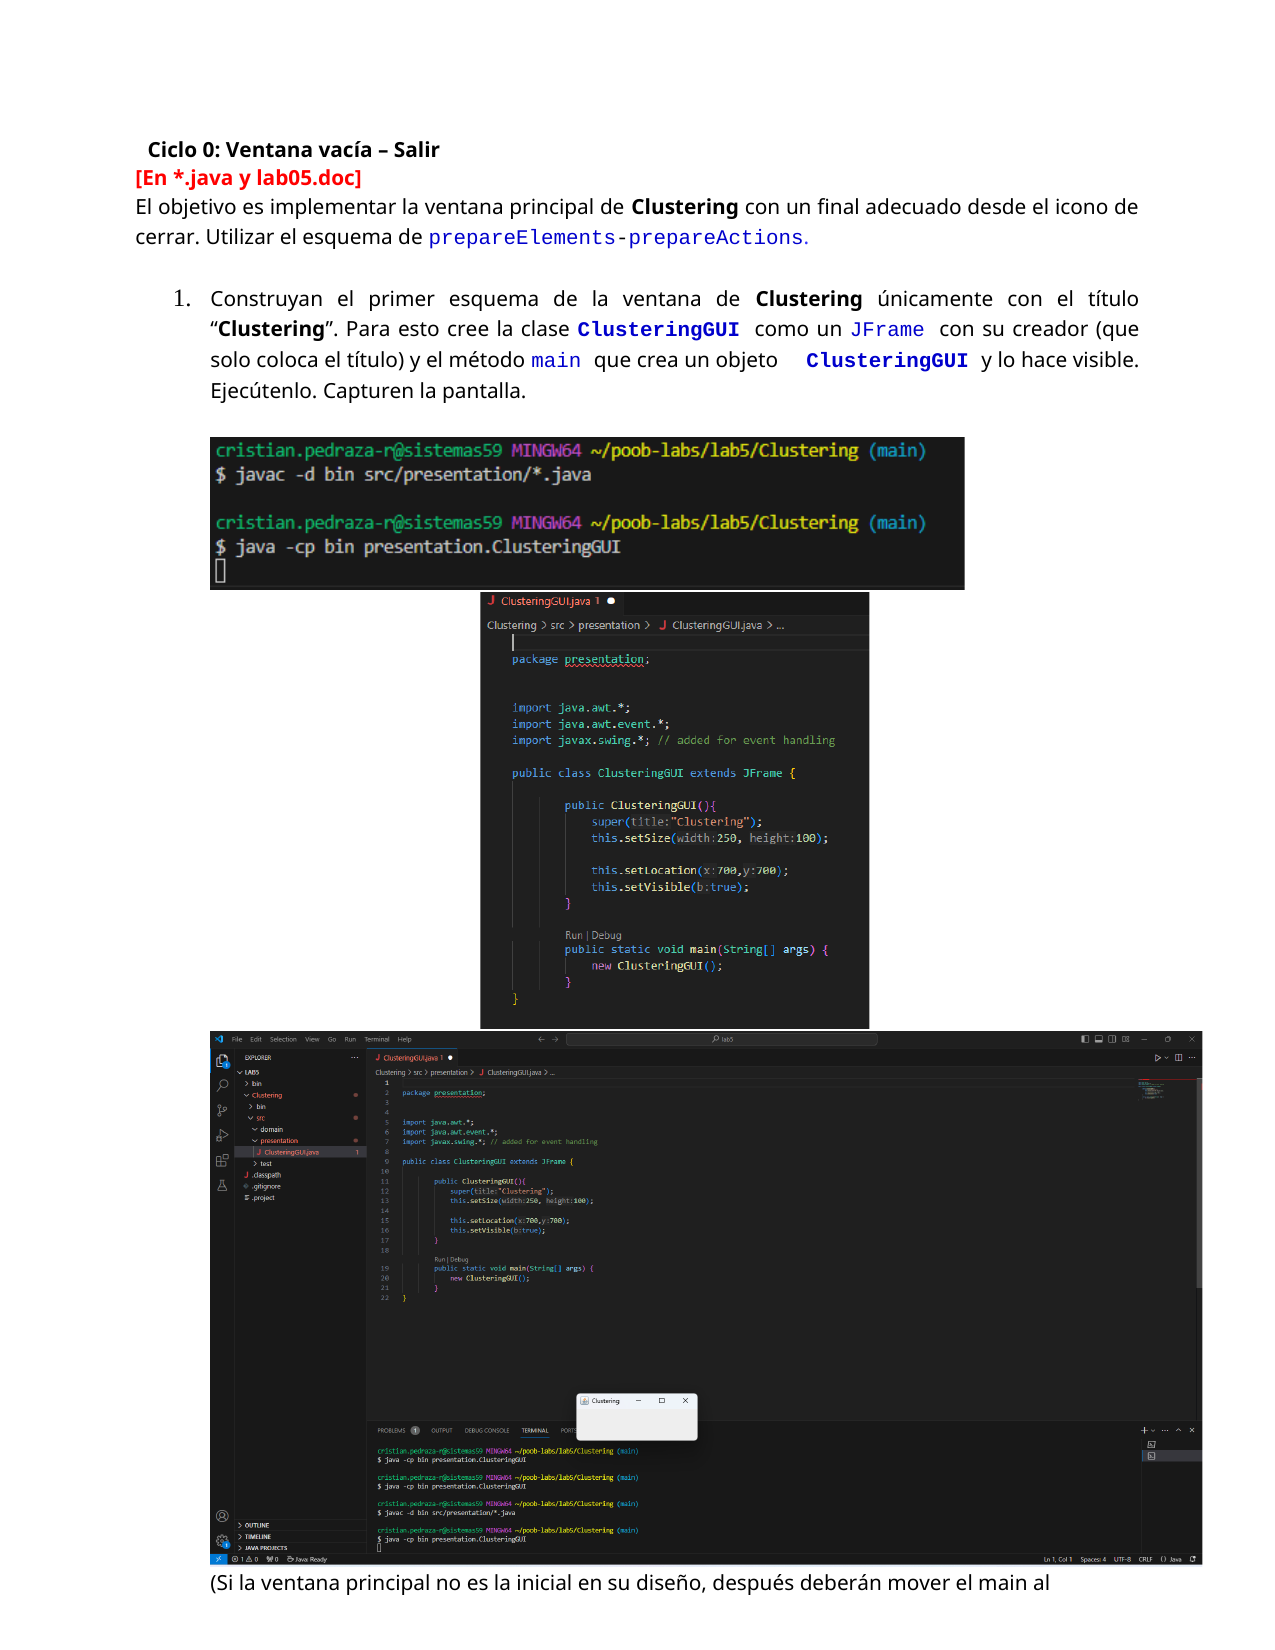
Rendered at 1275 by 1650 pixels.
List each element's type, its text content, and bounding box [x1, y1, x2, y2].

text (Si la ventana principal no es la inicial en su diseño, después deberán mover el main al [210, 1569, 1152, 1595]
picture [210, 1031, 1203, 1567]
text El objetivo es implementar la ventana principal de Clustering con un final adecuado desde el icono de cerrar. Utilizar el esquema de prepareElements-prepareActions. [135, 192, 1139, 251]
list Construyan el primer esquema de la ventana de Clustering únicamente con el título “Clustering”. Para esto cree la clase ClusteringGUI como un JFrame con su creador (que solo coloca el título) y el método main que crea un objeto ClusteringGUI y lo hace visible. Ejecútenlo. Capturen la pantalla. [173, 283, 1139, 404]
picture [480, 592, 870, 1029]
picture [210, 437, 965, 590]
subtitle Ciclo 0: Ventana vacía – Salir [En *.java y lab05.doc] [135, 135, 476, 192]
